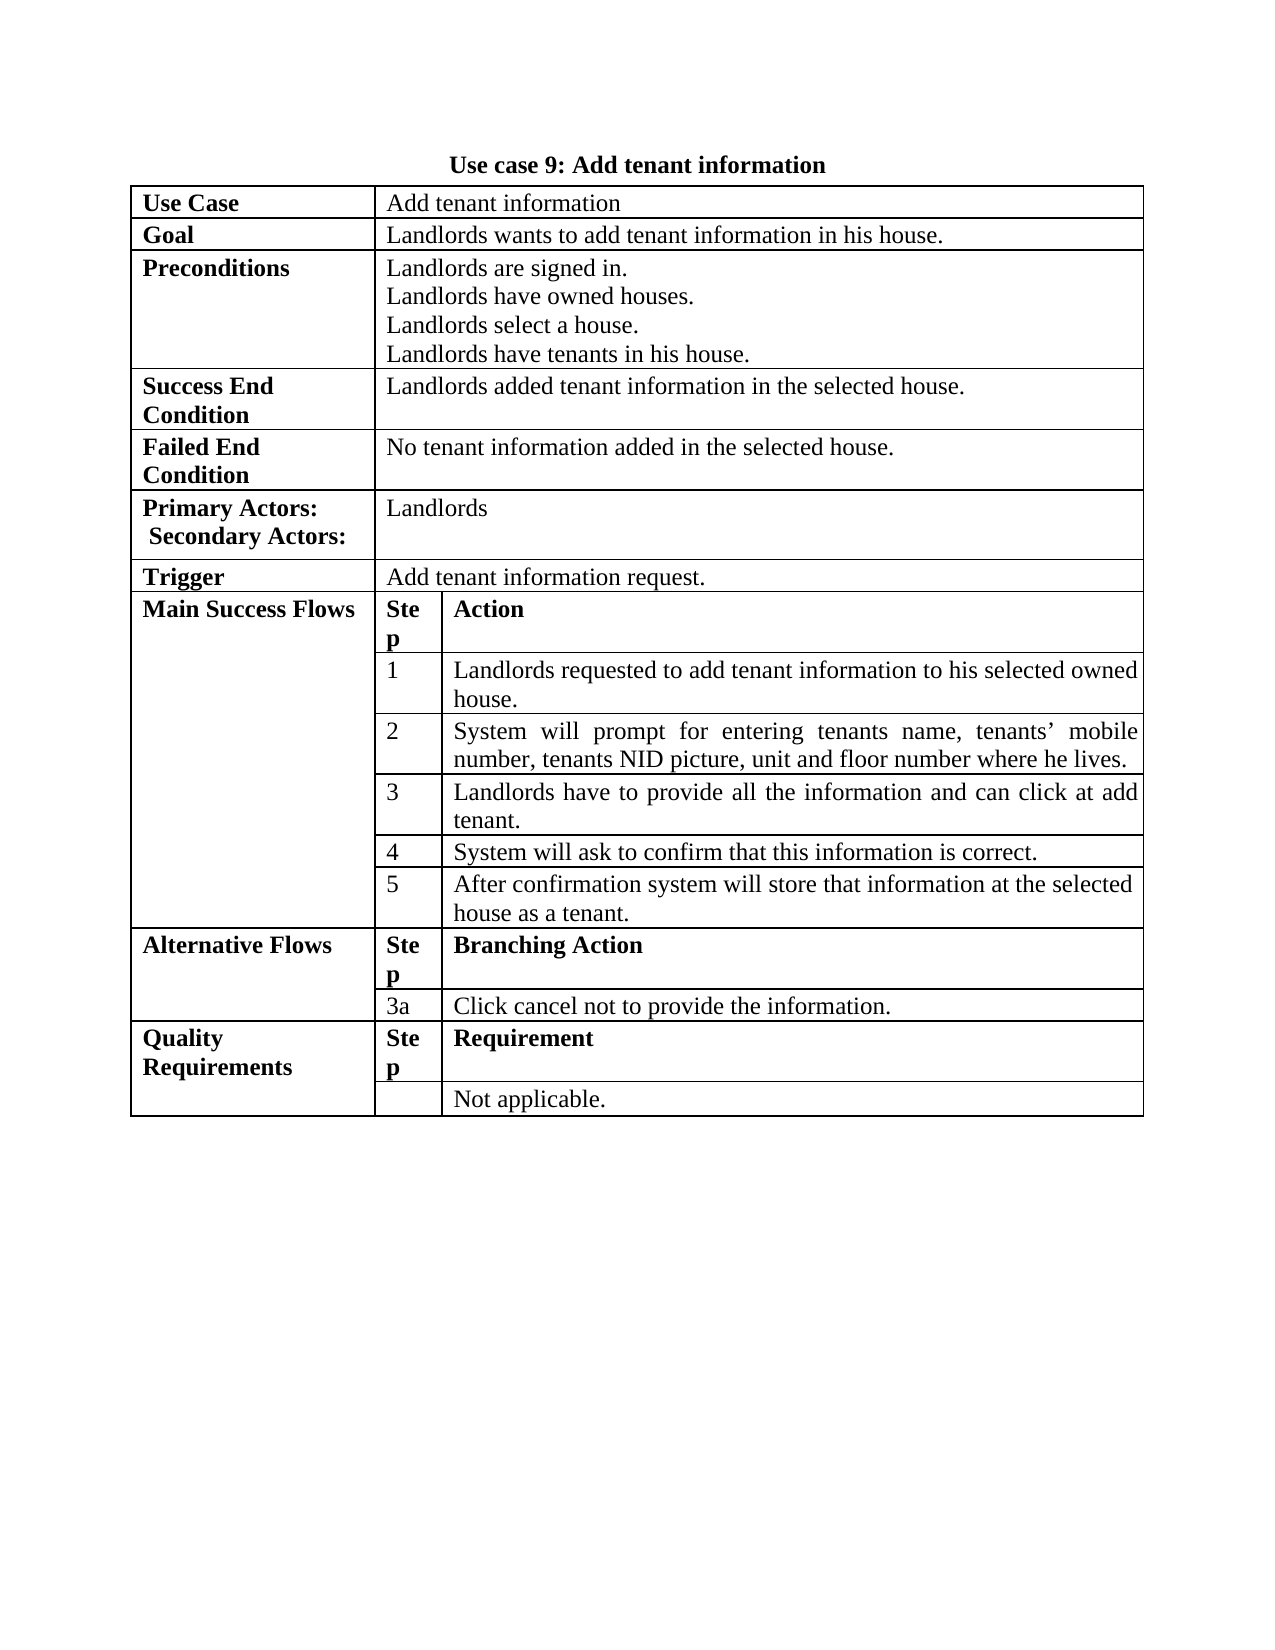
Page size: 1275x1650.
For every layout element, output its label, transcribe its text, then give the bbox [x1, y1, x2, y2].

table_cell Landlords are signed in. Landlords have owned houses. Landlords select a house. Landlords have tenants in his house. [376, 251, 1143, 368]
table_cell System will ask to confirm that this information is correct. [443, 836, 1143, 866]
table_cell Add tenant information request. [376, 560, 1143, 591]
table_cell Branching Action [443, 929, 1143, 988]
table_cell Quality Requirements [132, 1022, 374, 1115]
table_cell Landlords have to provide all the information and can click at add tenant. [443, 775, 1143, 834]
table_cell Primary Actors: Secondary Actors: [132, 491, 374, 559]
table_cell 3 [376, 775, 441, 834]
table_cell 3a [376, 990, 441, 1020]
table_header Use Case [132, 187, 374, 217]
table_header Add tenant information [376, 187, 1143, 217]
table_cell Step [376, 1022, 441, 1081]
table_cell Success End Condition [132, 369, 374, 428]
table_cell Preconditions [132, 251, 374, 368]
table_cell No tenant information added in the selected house. [376, 430, 1143, 489]
table_cell Action [443, 592, 1143, 652]
table_cell Landlords added tenant information in the selected house. [376, 369, 1143, 428]
table_cell System will prompt for entering tenants name, tenants’ mobile number, tenants NID picture, unit and floor number where he lives. [443, 714, 1143, 773]
table_cell 1 [376, 653, 441, 712]
table_cell Step [376, 929, 441, 988]
table_cell Landlords [376, 491, 1143, 559]
table_cell Main Success Flows [132, 592, 374, 927]
table_cell Failed End Condition [132, 430, 374, 489]
table_cell [376, 1082, 441, 1115]
table_cell 2 [376, 714, 441, 773]
table_cell Goal [132, 219, 374, 249]
table_cell Trigger [132, 560, 374, 591]
table_cell Requirement [443, 1022, 1143, 1081]
table_cell Not applicable. [443, 1082, 1143, 1115]
table_cell Landlords requested to add tenant information to his selected owned house. [443, 653, 1143, 712]
table_cell Landlords wants to add tenant information in his house. [376, 219, 1143, 249]
table_cell Click cancel not to provide the information. [443, 990, 1143, 1020]
text Use case 9: Add tenant information [131, 150, 1144, 179]
table_cell Step [376, 592, 441, 652]
table_cell Alternative Flows [132, 929, 374, 1020]
table_cell 5 [376, 868, 441, 927]
table_cell After confirmation system will store that information at the selected house as a tenant. [443, 868, 1143, 927]
table_cell 4 [376, 836, 441, 866]
